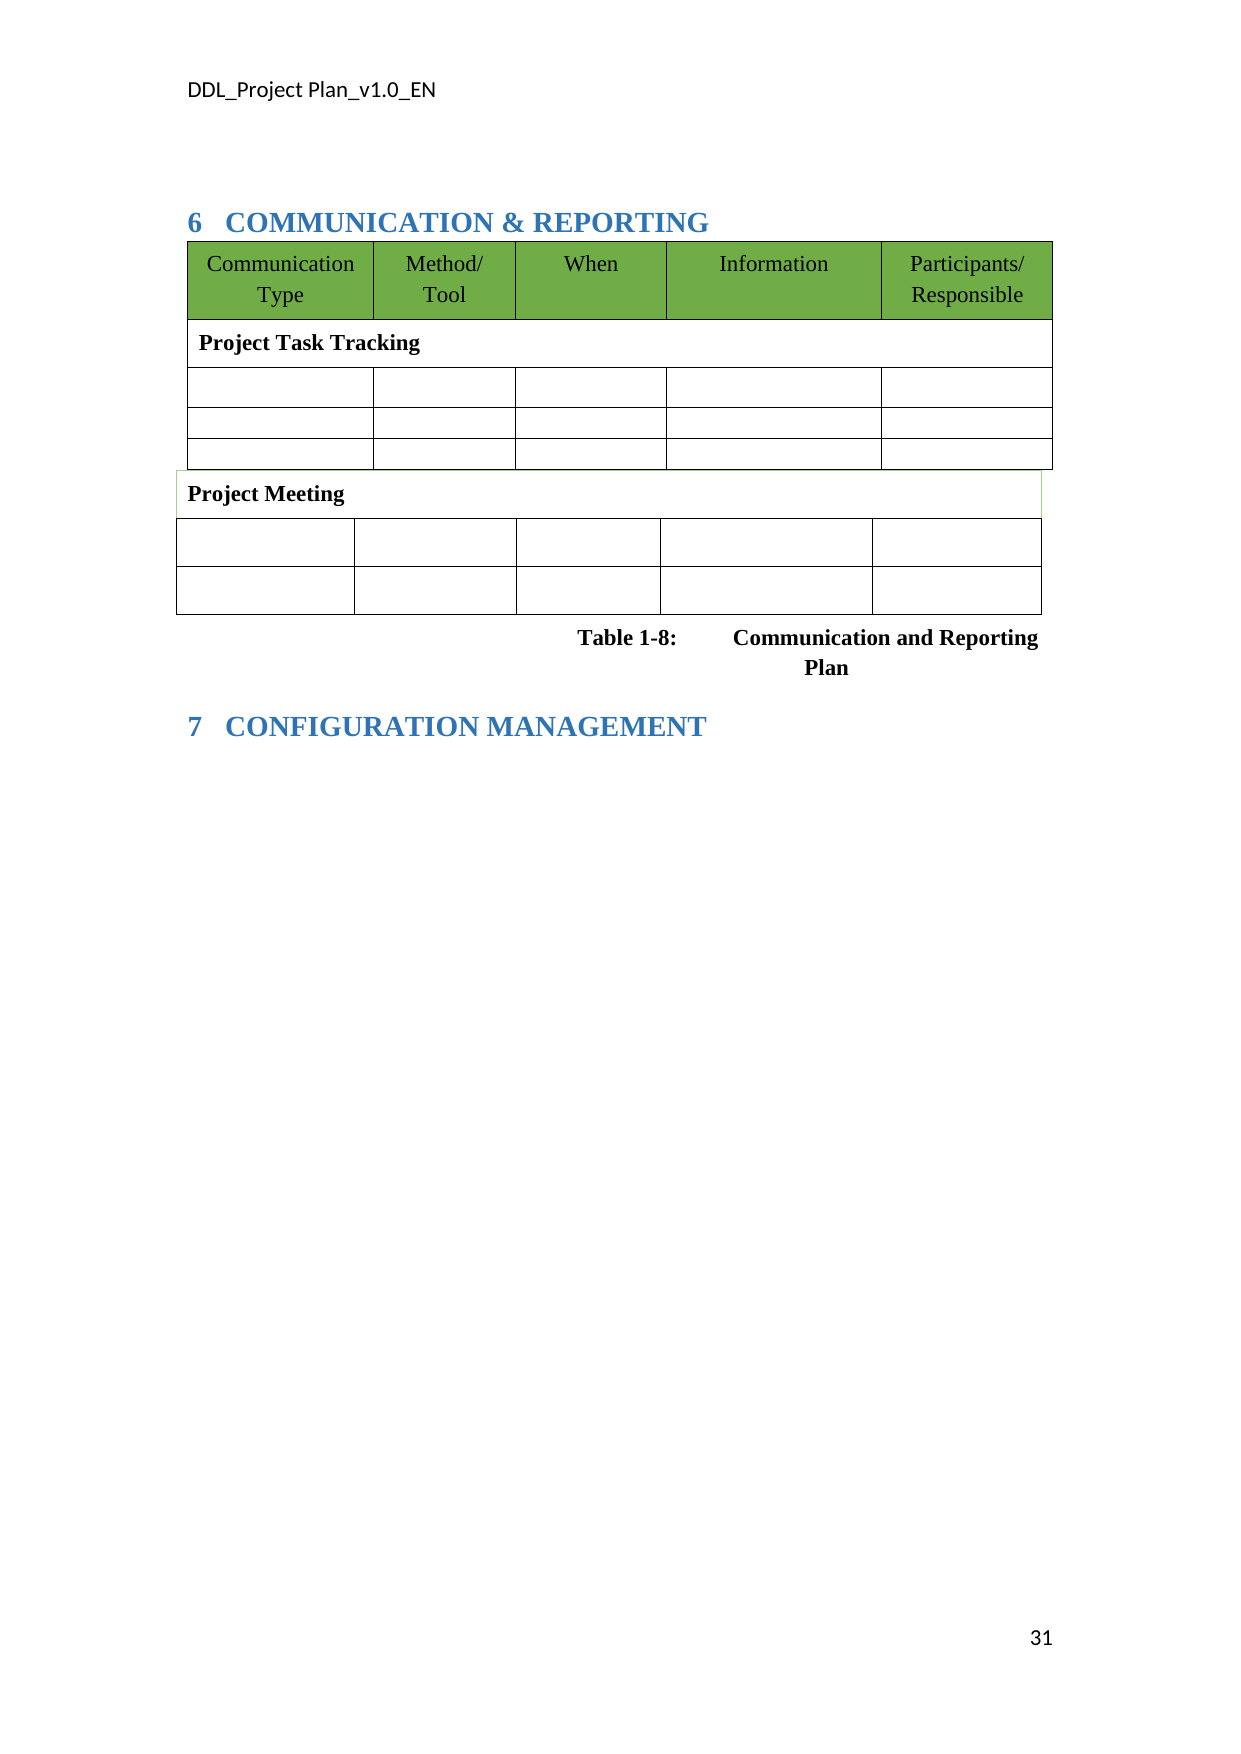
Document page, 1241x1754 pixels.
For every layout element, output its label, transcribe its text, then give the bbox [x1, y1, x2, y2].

table_cell [516, 408, 666, 438]
subtitle CONFIGURATION MANAGEMENT [187, 709, 1053, 742]
table_cell [516, 439, 666, 469]
table_header Method/Tool [374, 242, 515, 319]
table_header [177, 519, 354, 566]
table_cell [667, 368, 881, 407]
table_cell [188, 439, 373, 469]
table_header Project Meeting [177, 471, 1041, 518]
table_header [517, 519, 660, 566]
table_cell [188, 408, 373, 438]
table_header [355, 519, 516, 566]
table_cell [661, 567, 872, 614]
table_header Communication Type [188, 242, 373, 319]
table_header [873, 519, 1041, 566]
table_cell [667, 439, 881, 469]
table_cell [873, 567, 1041, 614]
table_cell [882, 368, 1052, 407]
table_cell [177, 567, 354, 614]
table_cell [667, 408, 881, 438]
table_cell [516, 368, 666, 407]
table_cell Project Task Tracking [188, 320, 1052, 367]
table_header Participants/ Responsible [882, 242, 1052, 319]
table_cell [882, 439, 1052, 469]
table_cell [374, 368, 515, 407]
subtitle COMMUNICATION & REPORTING [187, 205, 1053, 238]
table_header [661, 519, 872, 566]
table_header Information [667, 242, 881, 319]
table_cell [374, 408, 515, 438]
table_cell [374, 439, 515, 469]
table_cell [355, 567, 516, 614]
table_cell [188, 368, 373, 407]
table_cell [882, 408, 1052, 438]
table_header When [516, 242, 666, 319]
text Communication and Reporting Plan [562, 623, 1053, 680]
table_cell [517, 567, 660, 614]
